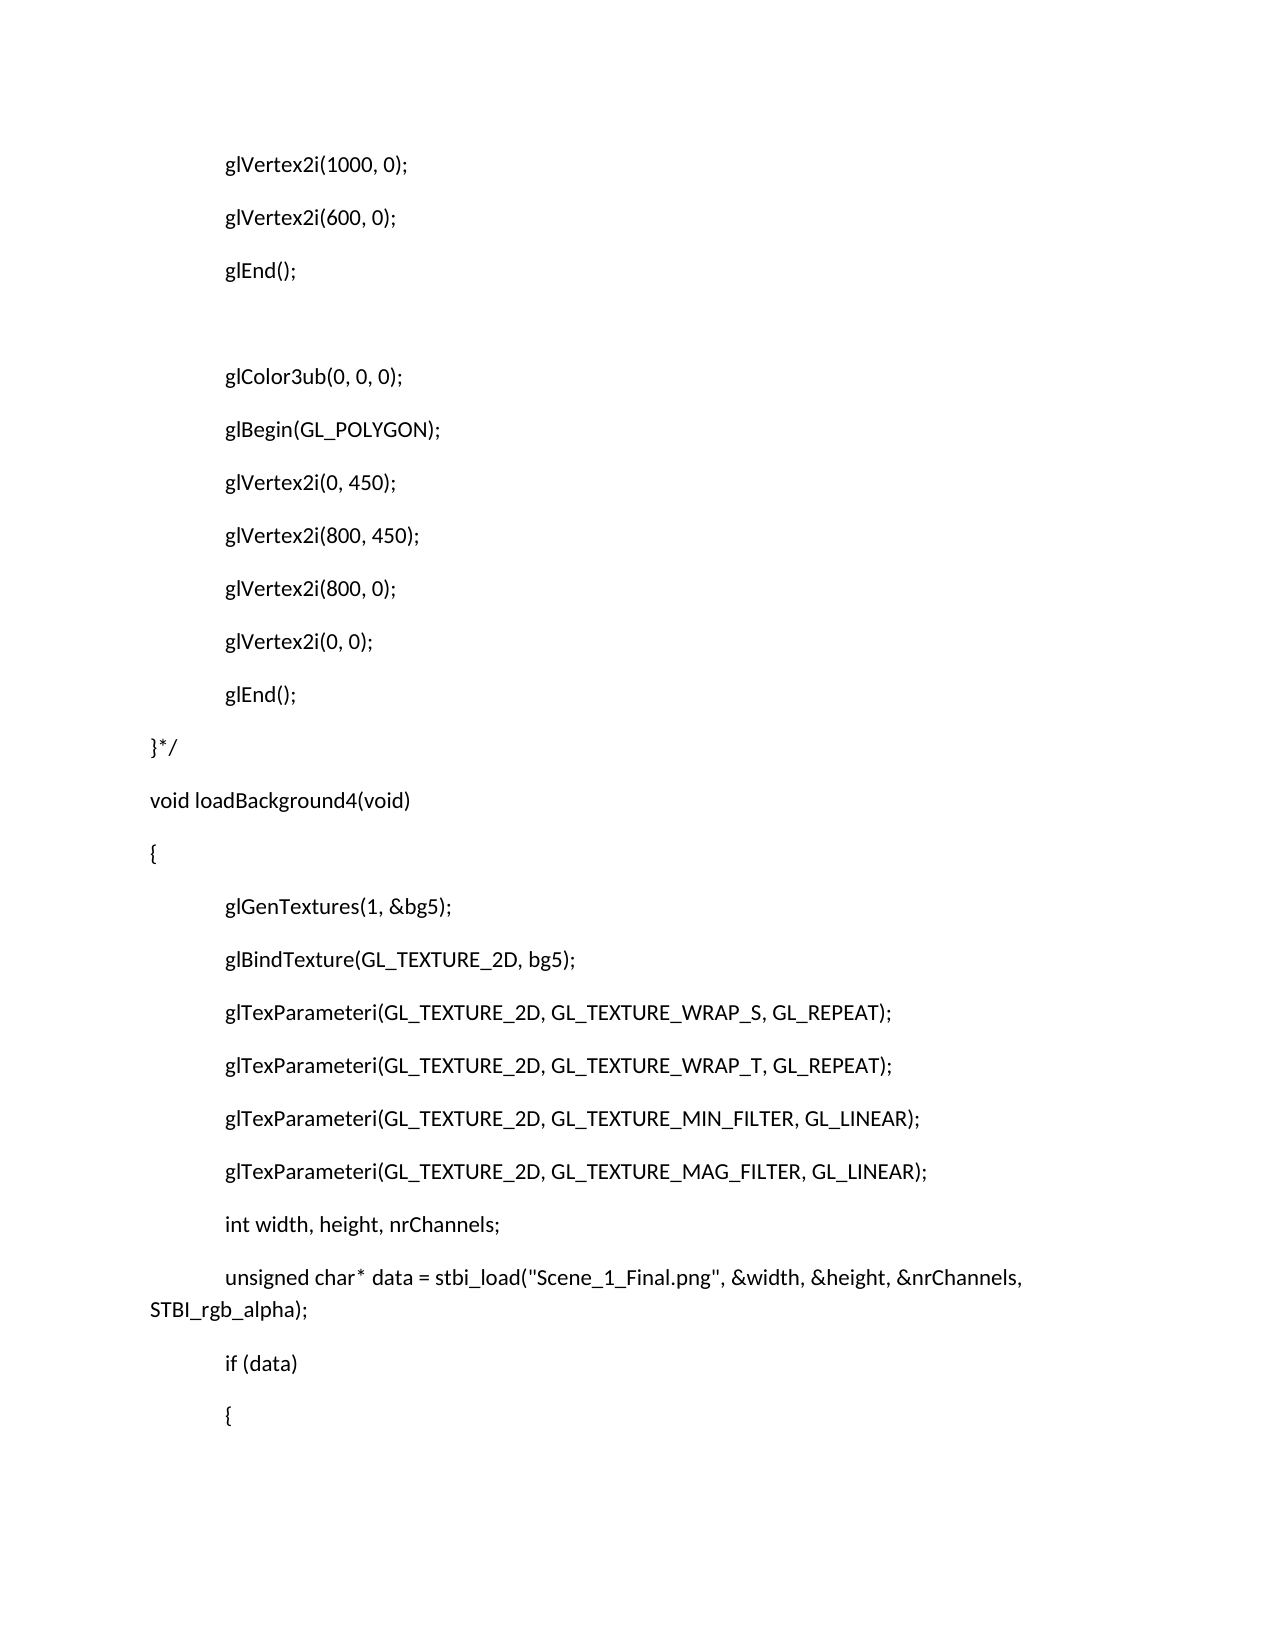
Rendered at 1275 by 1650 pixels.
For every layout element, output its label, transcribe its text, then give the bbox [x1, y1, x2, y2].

text glTexParameteri(GL_TEXTURE_2D, GL_TEXTURE_MIN_FILTER, GL_LINEAR); [150, 1104, 1125, 1132]
text glTexParameteri(GL_TEXTURE_2D, GL_TEXTURE_WRAP_S, GL_REPEAT); [150, 998, 1125, 1026]
text if (data) [150, 1349, 1125, 1377]
text void loadBackground4(void) [150, 786, 1125, 814]
text { [150, 1402, 1125, 1430]
text }*/ [150, 733, 1125, 761]
text int width, height, nrChannels; [150, 1210, 1125, 1238]
text unsigned char* data = stbi_load("Scene_1_Final.png", &width, &height, &nrChannels, STBI_rgb_alpha); [150, 1263, 1125, 1324]
text glVertex2i(600, 0); [150, 203, 1125, 231]
text glEnd(); [150, 680, 1125, 708]
text glTexParameteri(GL_TEXTURE_2D, GL_TEXTURE_WRAP_T, GL_REPEAT); [150, 1051, 1125, 1079]
text glColor3ub(0, 0, 0); [150, 362, 1125, 390]
text glTexParameteri(GL_TEXTURE_2D, GL_TEXTURE_MAG_FILTER, GL_LINEAR); [150, 1157, 1125, 1185]
text glVertex2i(800, 450); [150, 521, 1125, 549]
text glVertex2i(1000, 0); [150, 150, 1125, 178]
text glVertex2i(0, 0); [150, 627, 1125, 655]
text glVertex2i(800, 0); [150, 574, 1125, 602]
text glBindTexture(GL_TEXTURE_2D, bg5); [150, 945, 1125, 973]
text glBegin(GL_POLYGON); [150, 415, 1125, 443]
text glVertex2i(0, 450); [150, 468, 1125, 496]
text { [150, 839, 1125, 867]
text glGenTextures(1, &bg5); [150, 892, 1125, 920]
text glEnd(); [150, 256, 1125, 284]
